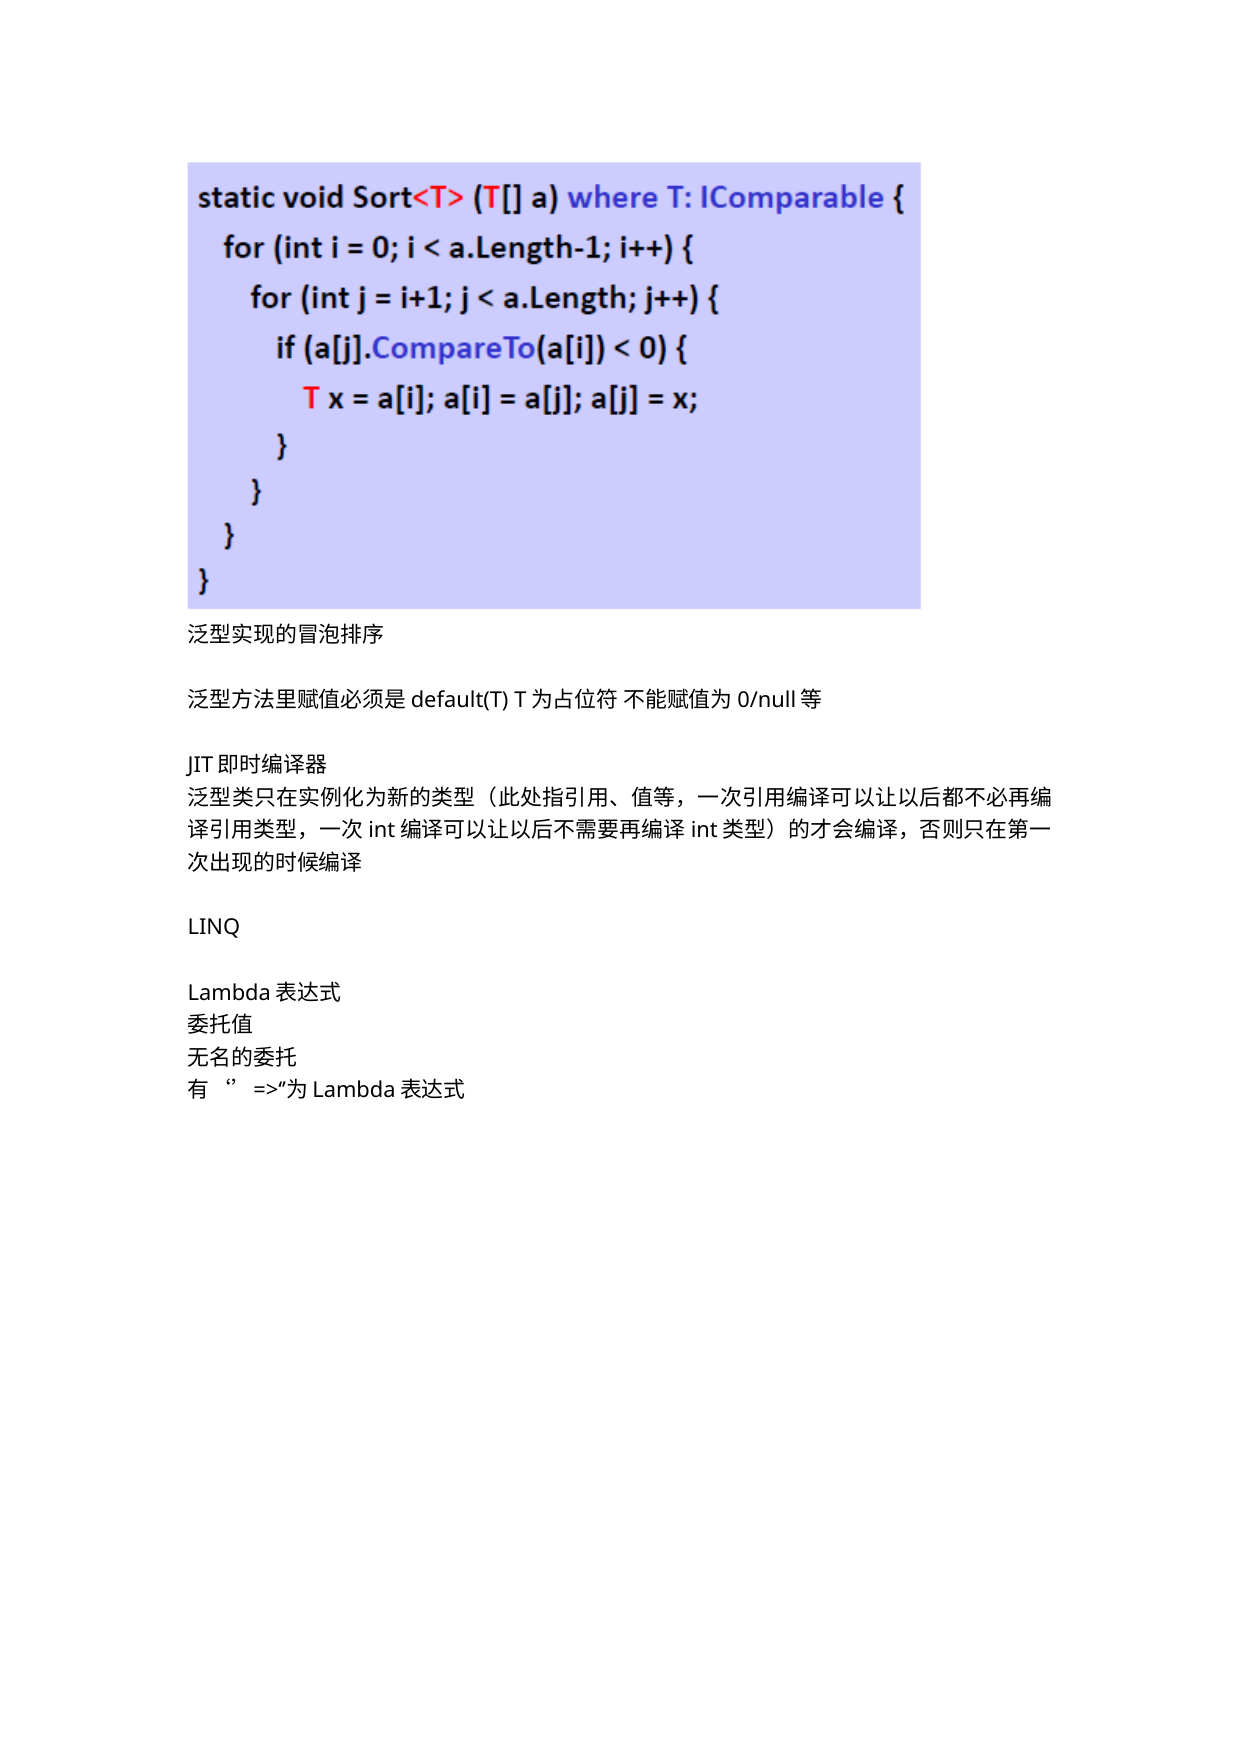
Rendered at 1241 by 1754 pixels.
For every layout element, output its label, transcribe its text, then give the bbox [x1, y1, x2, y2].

text LINQ [187, 909, 1053, 942]
text 泛型类只在实例化为新的类型（此处指引用、值等，一次引用编译可以让以后都不必再编译引用类型，一次int编译可以让以后不需要再编译int类型）的才会编译，否则只在第一次出现的时候编译 [187, 779, 1053, 877]
text 泛型实现的冒泡排序 [187, 617, 1053, 649]
text 泛型方法里赋值必须是default(T) T为占位符 不能赋值为0/null等 [187, 682, 1053, 714]
text Lambda表达式 [187, 974, 1053, 1007]
picture [187, 162, 928, 614]
text 委托值 [187, 1007, 1053, 1039]
text JIT即时编译器 [187, 747, 1053, 779]
text 有‘’=>‘’为Lambda表达式 [187, 1072, 1053, 1104]
text 无名的委托 [187, 1039, 1053, 1072]
